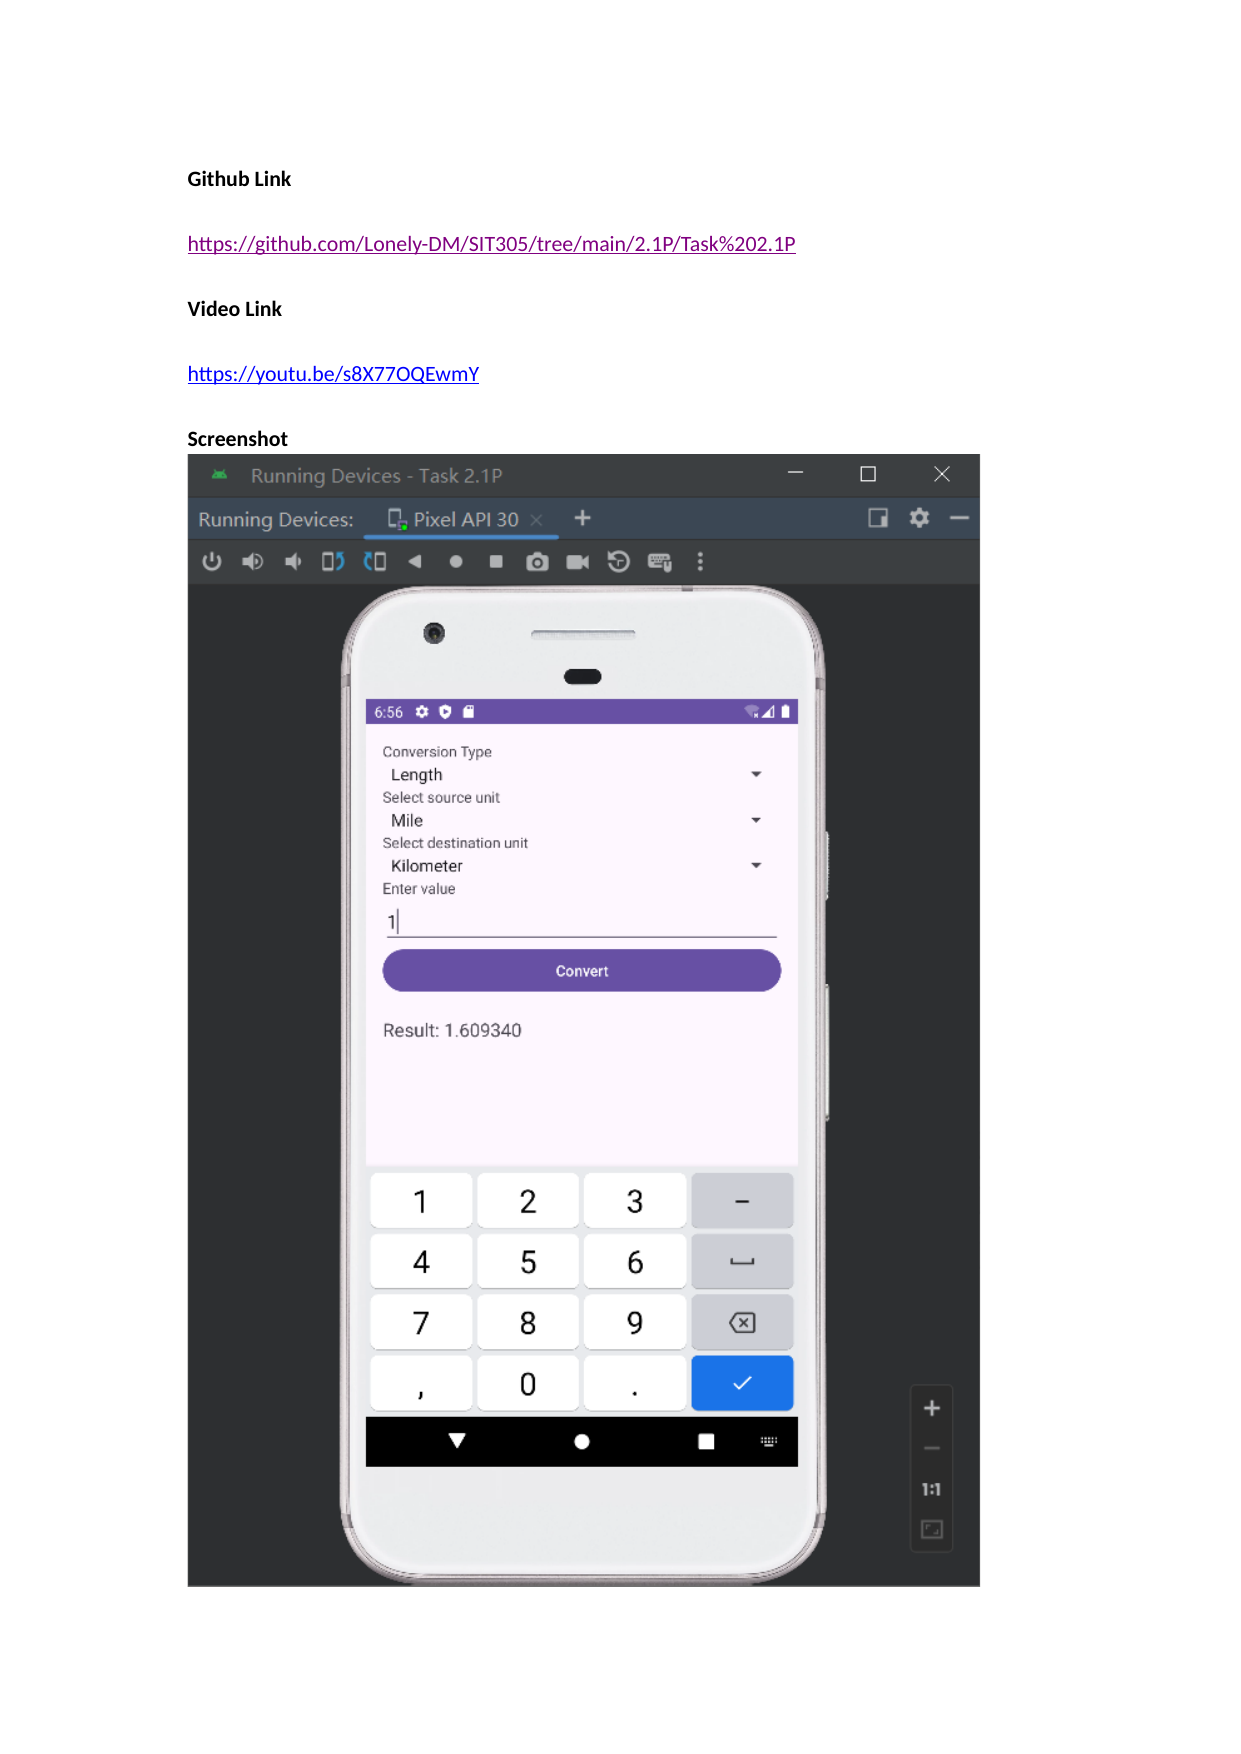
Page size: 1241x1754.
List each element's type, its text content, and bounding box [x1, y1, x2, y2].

text Github Link [187, 162, 1053, 194]
text https://github.com/Lonely-DM/SIT305/tree/main/2.1P/Task%202.1P [187, 227, 1053, 259]
text Video Link [187, 292, 1053, 324]
picture [187, 454, 980, 1587]
text Screenshot [187, 422, 1053, 454]
text https://youtu.be/s8X77OQEwmY [187, 357, 1053, 389]
